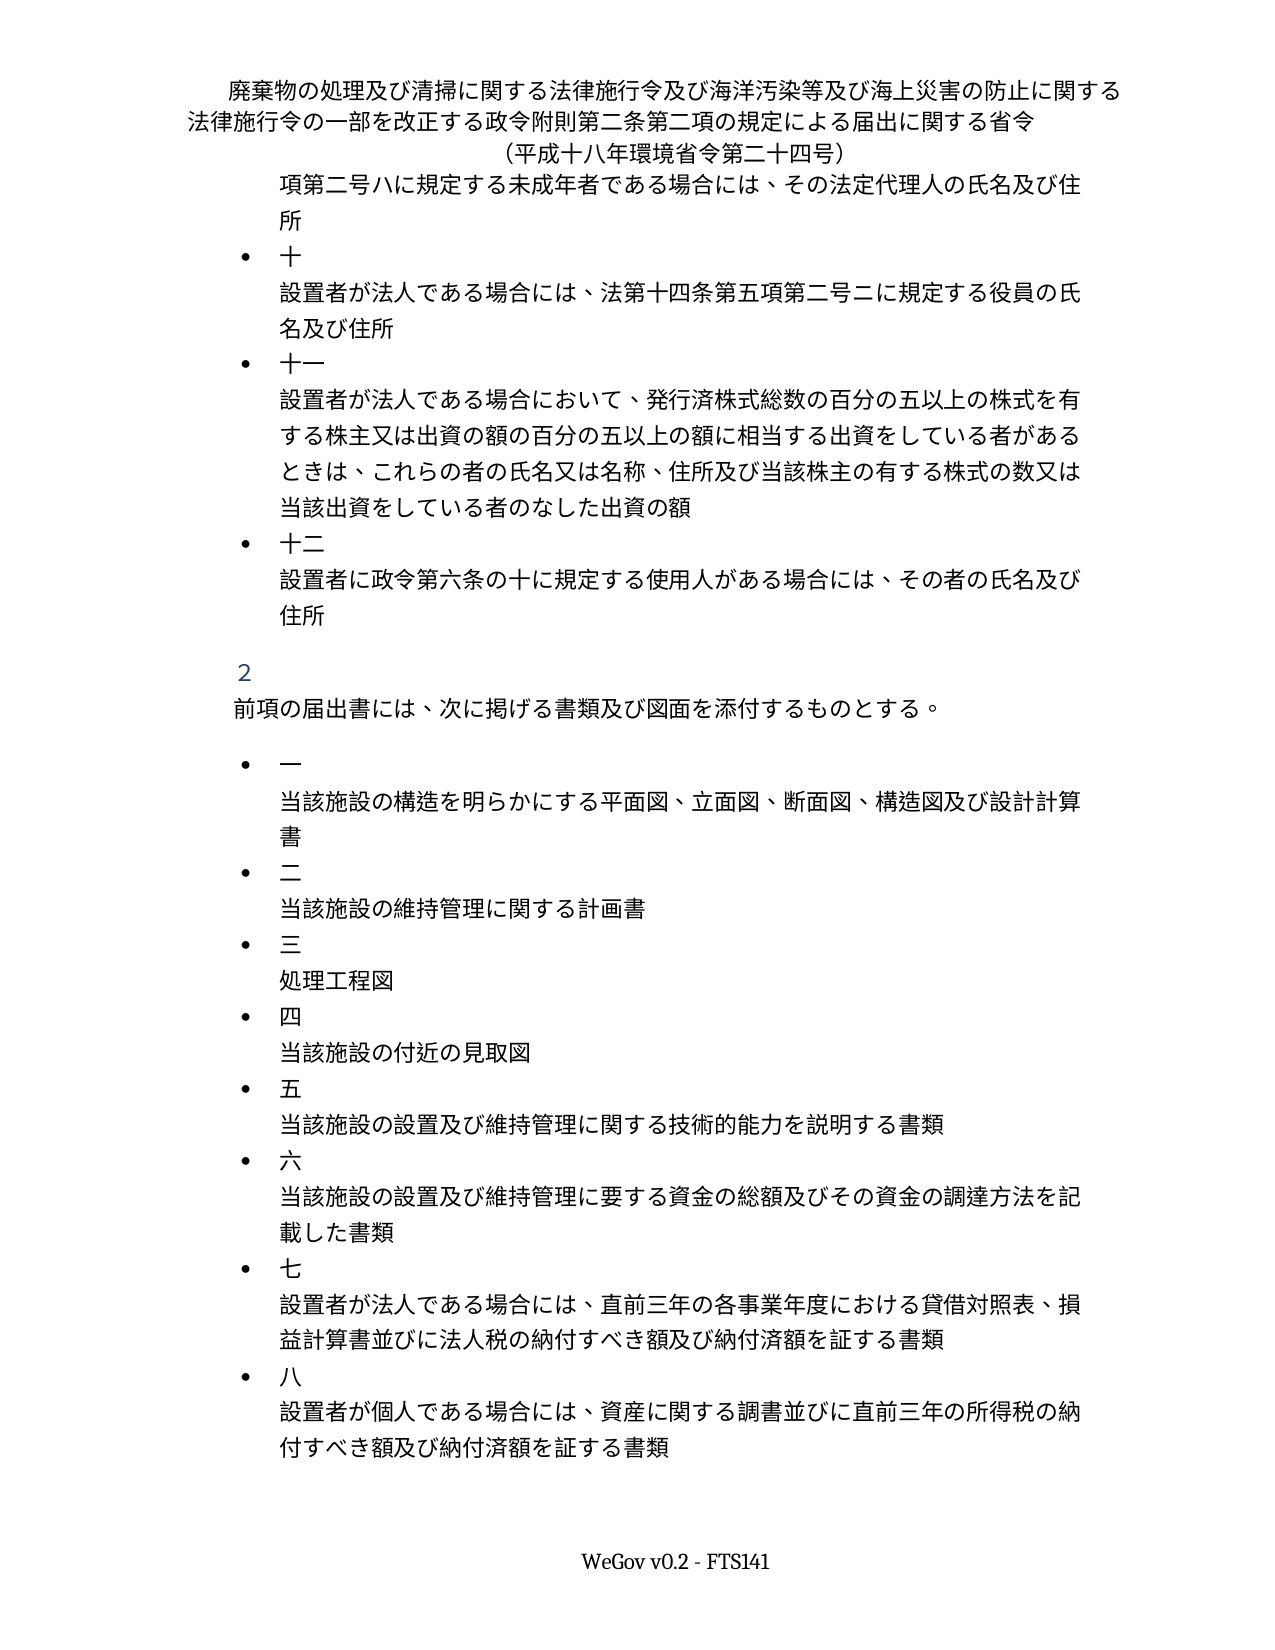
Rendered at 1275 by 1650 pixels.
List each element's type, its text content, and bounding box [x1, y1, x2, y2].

list 十二 設置者に政令第六条の十に規定する使用人がある場合には、その者の氏名及び住所 [242, 528, 1087, 631]
list 十一 設置者が法人である場合において、発行済株式総数の百分の五以上の株式を有する株主又は出資の額の百分の五以上の額に相当する出資をしている者があるときは、これらの者の氏名又は名称、住所及び当該株主の有する株式の数又は当該出資をしている者のなした出資の額 [242, 348, 1087, 523]
list 四 当該施設の付近の見取図 [242, 1001, 1087, 1068]
list 八 設置者が個人である場合には、資産に関する調書並びに直前三年の所得税の納付すべき額及び納付済額を証する書類 [242, 1360, 1087, 1463]
list 七 設置者が法人である場合には、直前三年の各事業年度における貸借対照表、損益計算書並びに法人税の納付すべき額及び納付済額を証する書類 [242, 1253, 1087, 1356]
list 三 処理工程図 [242, 929, 1087, 996]
list 九 改正政令附則第二条第一項の規定により廃棄物の処理及び清掃に関する法律（昭和四十五年法律第百三十七号。以下「法」という。）第十五条第一項の許可を受けたものとみなされた者（以下「設置者」という。）が法第十四条第五項第二号ハに規定する未成年者である場合には、その法定代理人の氏名及び住所 [242, 169, 1087, 236]
list 一 当該施設の構造を明らかにする平面図、立面図、断面図、構造図及び設計計算書 [242, 749, 1087, 853]
list 二 当該施設の維持管理に関する計画書 [242, 857, 1087, 924]
list 十 設置者が法人である場合には、法第十四条第五項第二号ニに規定する役員の氏名及び住所 [242, 241, 1087, 344]
text 前項の届出書には、次に掲げる書類及び図面を添付するものとする。 [233, 693, 1087, 724]
subtitle ２ [233, 657, 1087, 688]
list 五 当該施設の設置及び維持管理に関する技術的能力を説明する書類 [242, 1073, 1087, 1140]
list 六 当該施設の設置及び維持管理に要する資金の総額及びその資金の調達方法を記載した書類 [242, 1145, 1087, 1248]
